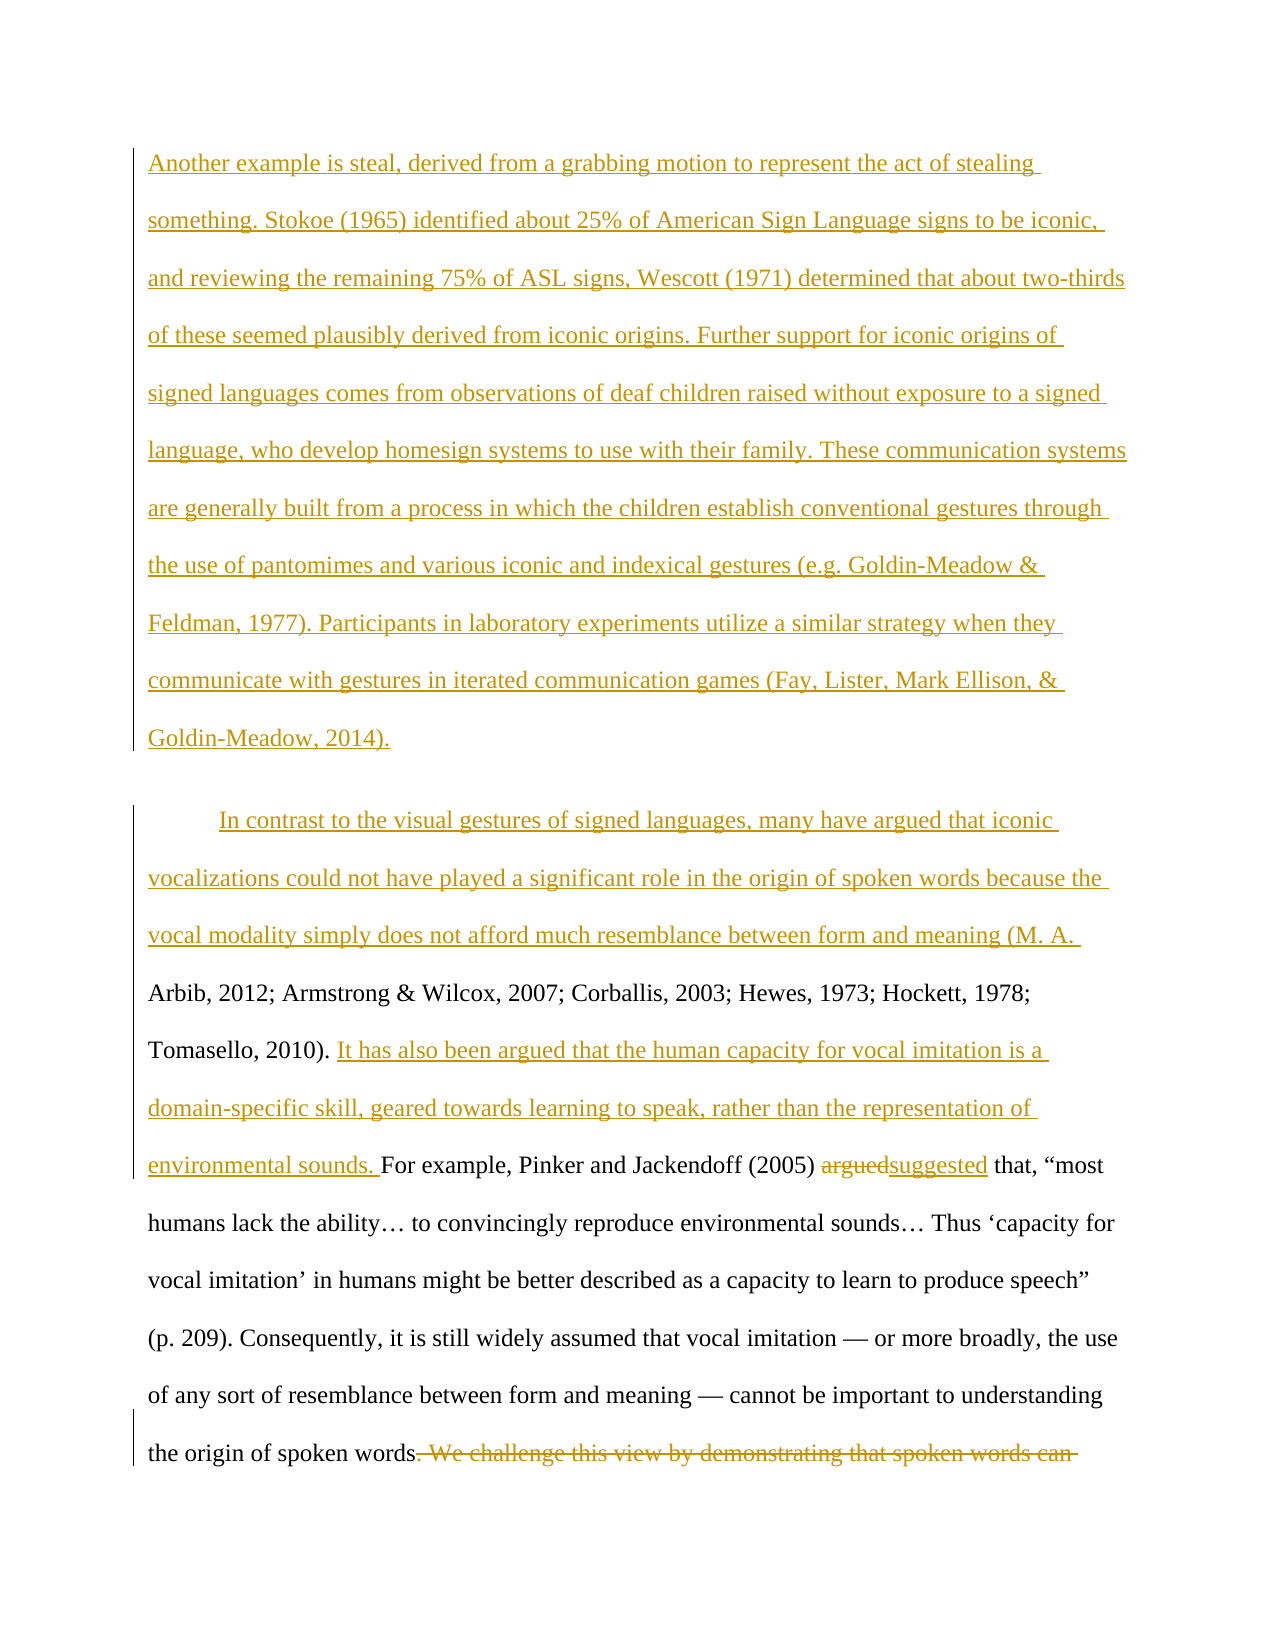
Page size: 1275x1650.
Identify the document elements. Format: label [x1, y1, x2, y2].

text [148, 805, 1127, 1466]
